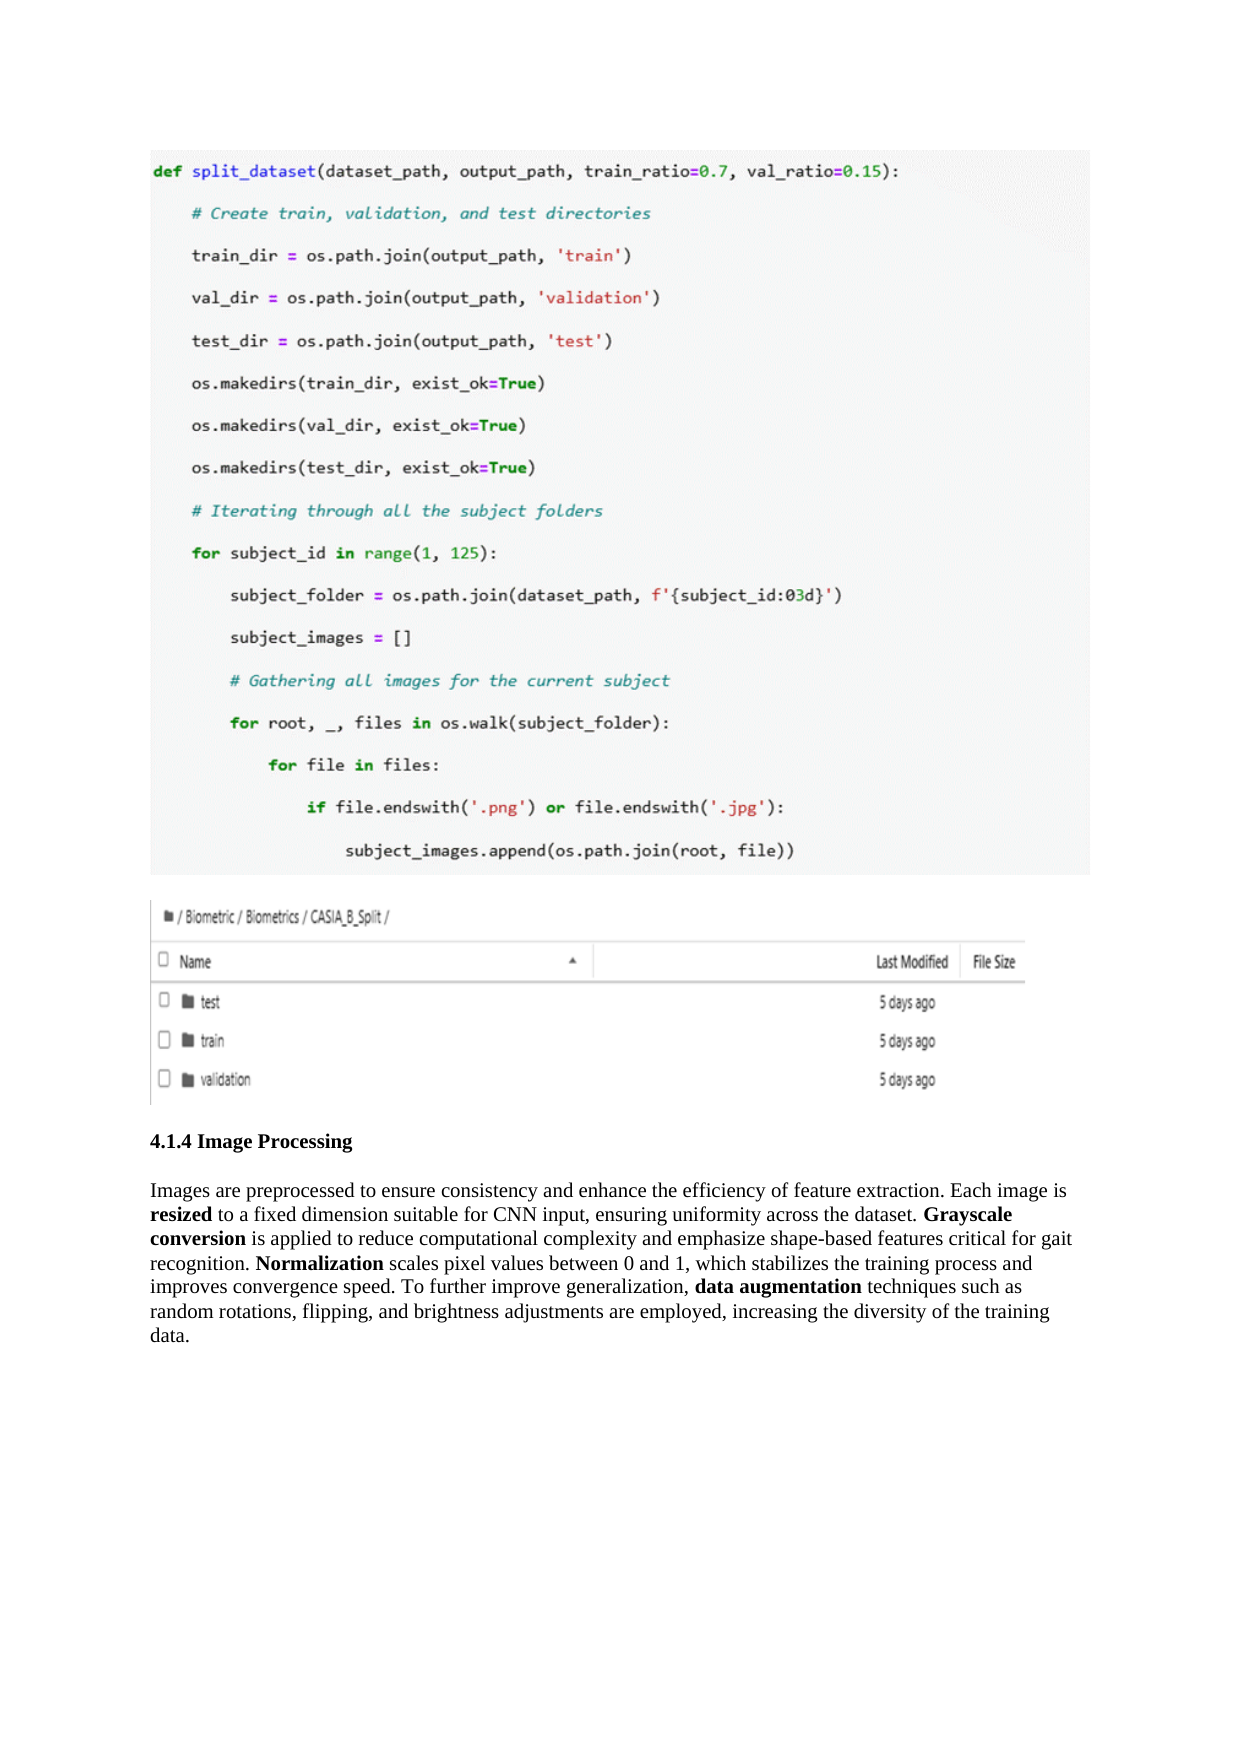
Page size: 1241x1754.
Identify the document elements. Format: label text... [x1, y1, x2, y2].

text Images are preprocessed to ensure consistency and enhance the efficiency of feature extraction. Each image is resized to a fixed dimension suitable for CNN input, ensuring uniformity across the dataset. Grayscale conversion is applied to reduce computational complexity and emphasize shape-based features critical for gait recognition. Normalization scales pixel values between 0 and 1, which stabilizes the training process and improves convergence speed. To further improve generalization, data augmentation techniques such as random rotations, flipping, and brightness adjustments are employed, increasing the diversity of the training data. [150, 1178, 1090, 1347]
picture [150, 150, 1091, 875]
picture [150, 900, 1025, 1105]
text 4.1.4 Image Processing [150, 1129, 1090, 1153]
